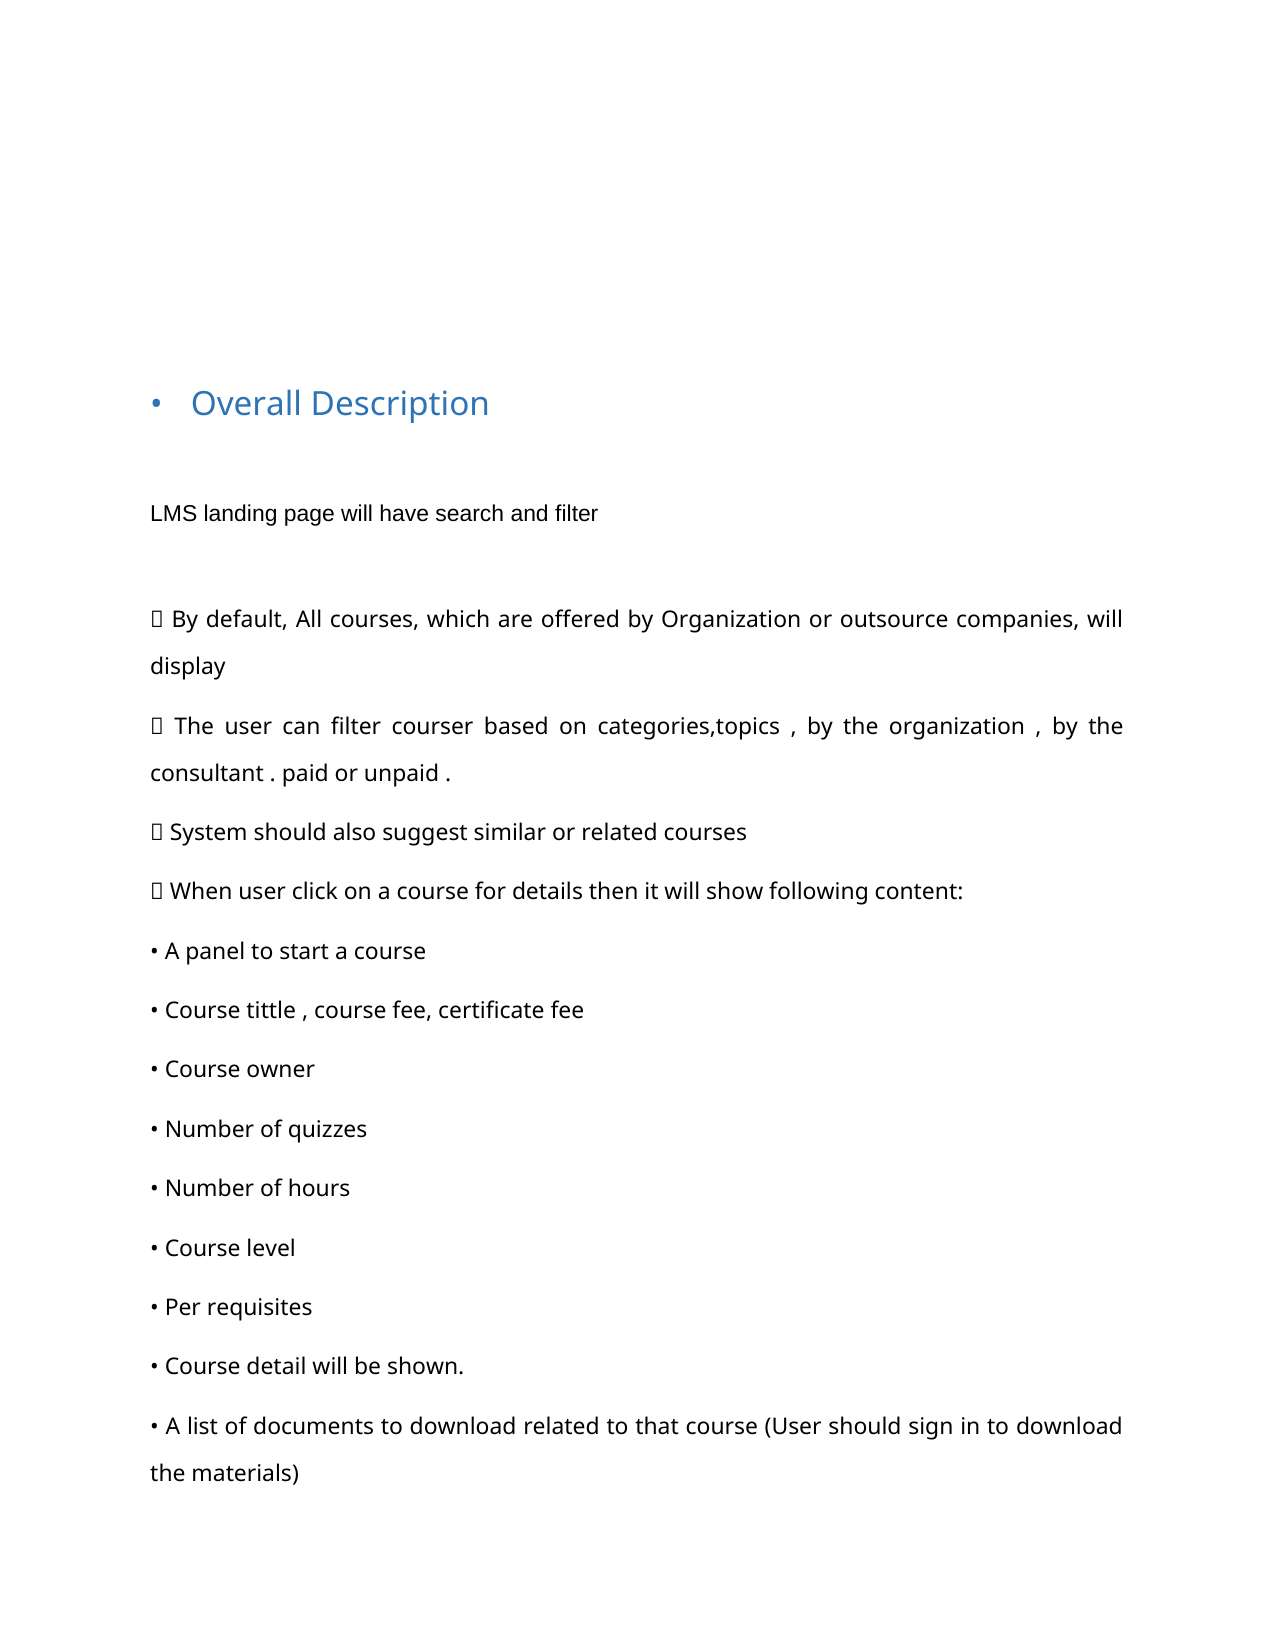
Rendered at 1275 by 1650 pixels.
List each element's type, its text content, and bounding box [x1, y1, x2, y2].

text • Number of hours [150, 1172, 1125, 1203]
text  By default, All courses, which are offered by Organization or outsource companies, will display [150, 603, 1125, 682]
text LMS landing page will have search and filter [150, 499, 1125, 526]
text • Number of quizzes [150, 1113, 1125, 1144]
text • Per requisites [150, 1291, 1125, 1322]
text • Course detail will be shown. [150, 1350, 1125, 1382]
list Overall Description [150, 379, 1125, 425]
text • Course level [150, 1232, 1125, 1263]
text • A panel to start a course [150, 935, 1125, 966]
text  When user click on a course for details then it will show following content: [150, 875, 1125, 907]
text  System should also suggest similar or related courses [150, 816, 1125, 847]
text • Course owner [150, 1053, 1125, 1085]
text  The user can filter courser based on categories,topics , by the organization , by the consultant . paid or unpaid . [150, 710, 1125, 788]
text • A list of documents to download related to that course (User should sign in to download the materials) [150, 1410, 1125, 1488]
text • Course tittle , course fee, certificate fee [150, 994, 1125, 1025]
